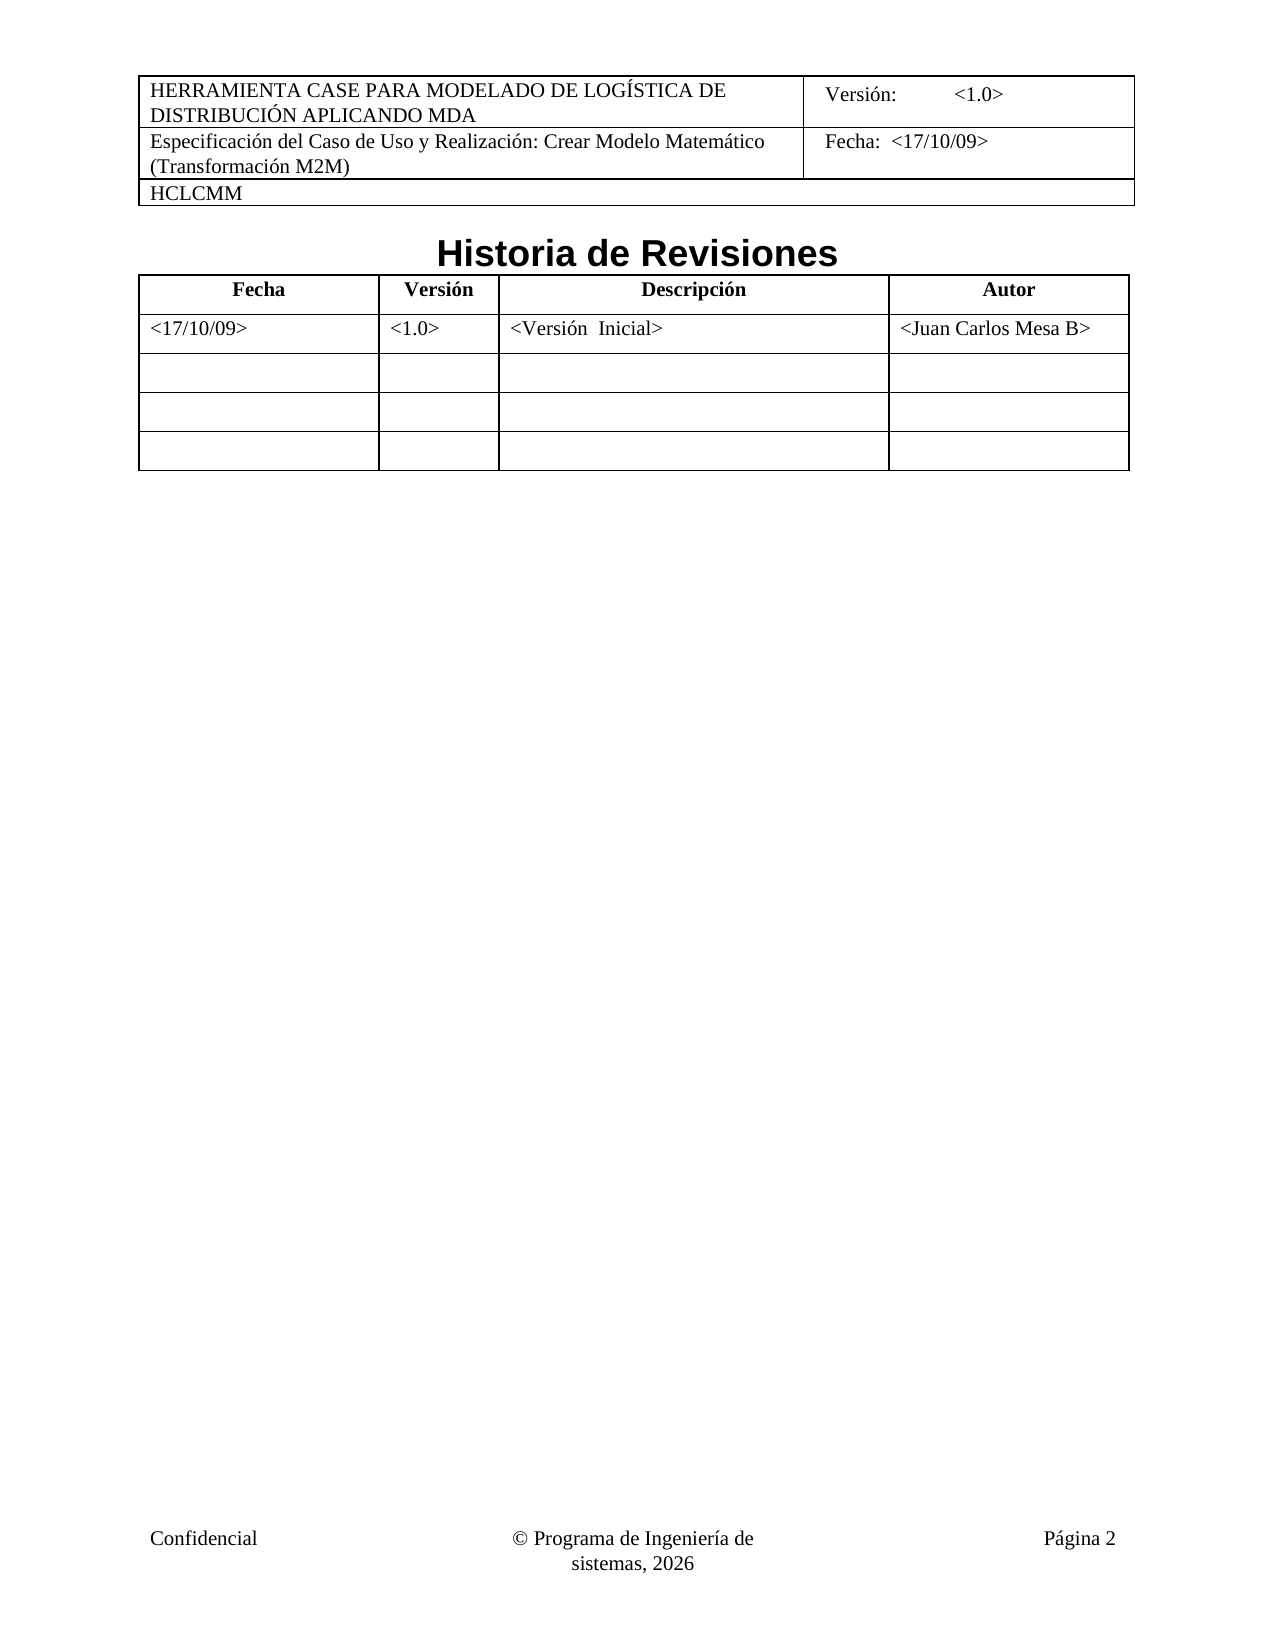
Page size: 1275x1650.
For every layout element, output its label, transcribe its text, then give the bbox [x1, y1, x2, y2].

table_header Versión [380, 276, 498, 313]
table_cell [380, 354, 498, 392]
table_cell [140, 393, 378, 431]
title Historia de Revisiones [150, 231, 1125, 274]
table_cell [380, 393, 498, 431]
table_header Fecha [140, 276, 378, 313]
table_header Autor [890, 276, 1128, 313]
table_cell <Versión Inicial> [500, 315, 888, 352]
table_cell [890, 432, 1128, 470]
table_cell [140, 354, 378, 392]
table_cell [140, 432, 378, 470]
table_cell <Juan Carlos Mesa B> [890, 315, 1128, 352]
table_header Descripción [500, 276, 888, 313]
table_cell [890, 354, 1128, 392]
table_cell <17/10/09> [140, 315, 378, 352]
table_cell [890, 393, 1128, 431]
table_cell [500, 393, 888, 431]
table_cell [500, 432, 888, 470]
table_cell [380, 432, 498, 470]
table_cell <1.0> [380, 315, 498, 352]
table_cell [500, 354, 888, 392]
